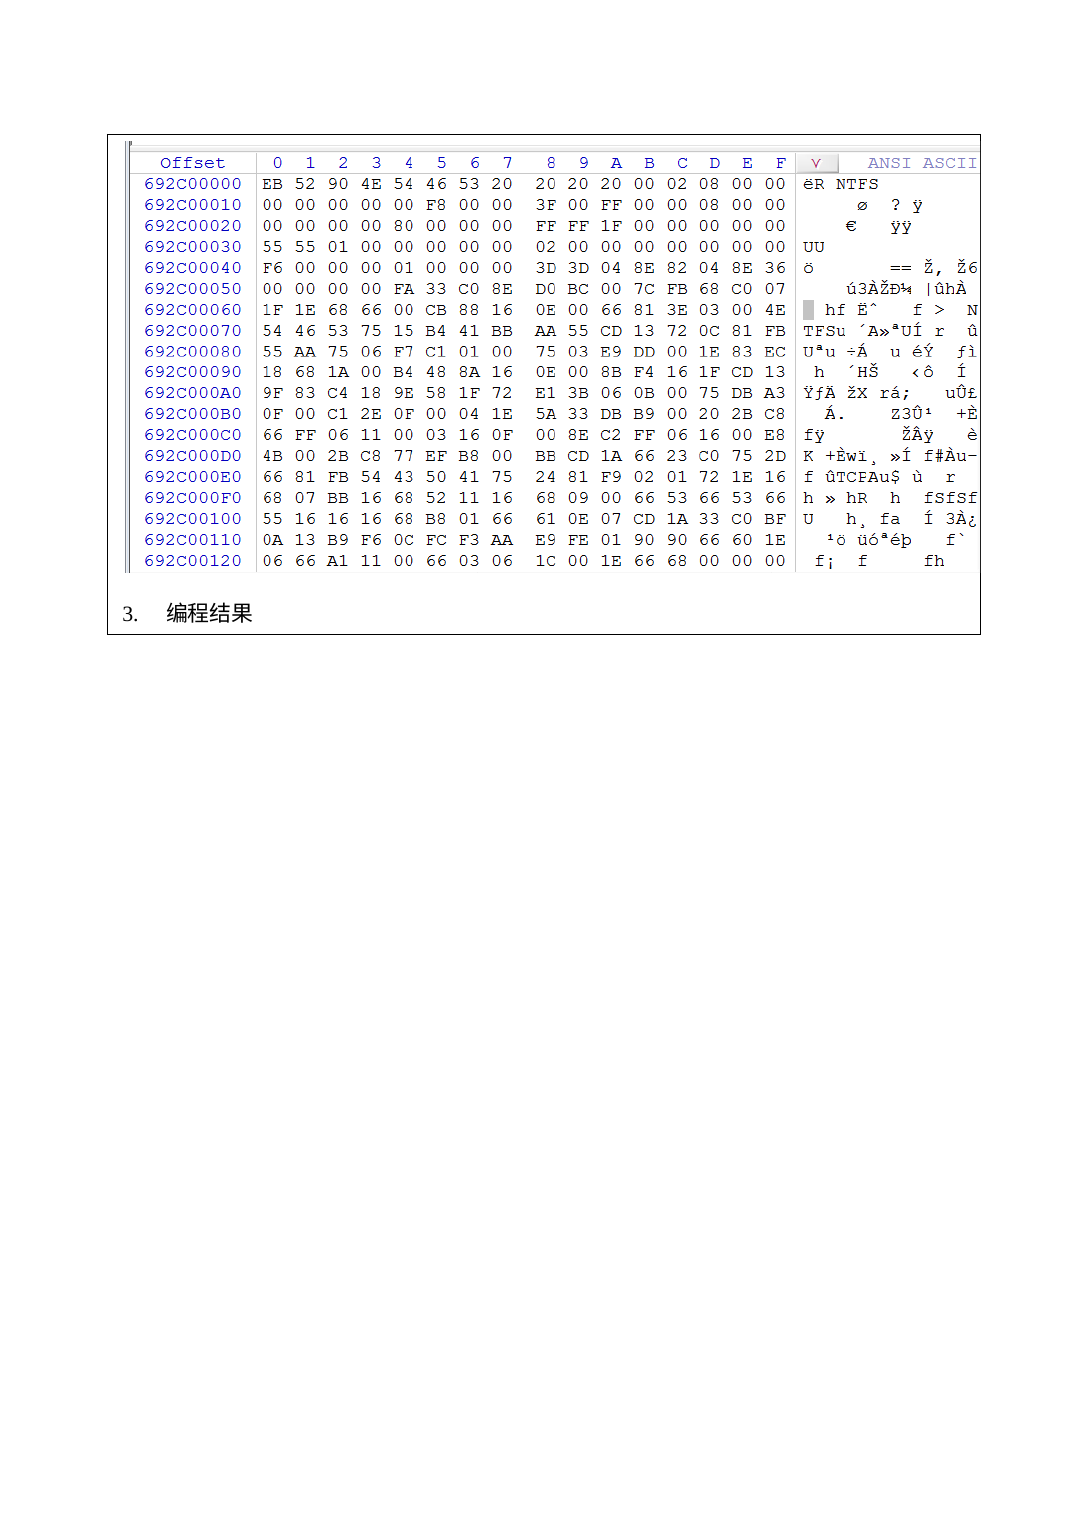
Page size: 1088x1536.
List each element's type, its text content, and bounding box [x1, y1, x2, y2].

picture [122, 141, 981, 573]
table_cell 三、实验过程或算法（源程序） 1.各分区的大小和起始位置 分区表 主分区1 主分区2 主分区3 扩展分区 扩展分区表 扩展分区1 下一扩展分区 扩展分区表 扩展分区2 下一扩展分区 扩展分区表 扩展分区3 编程结果 编程实现附在附件中 [108, 135, 980, 634]
